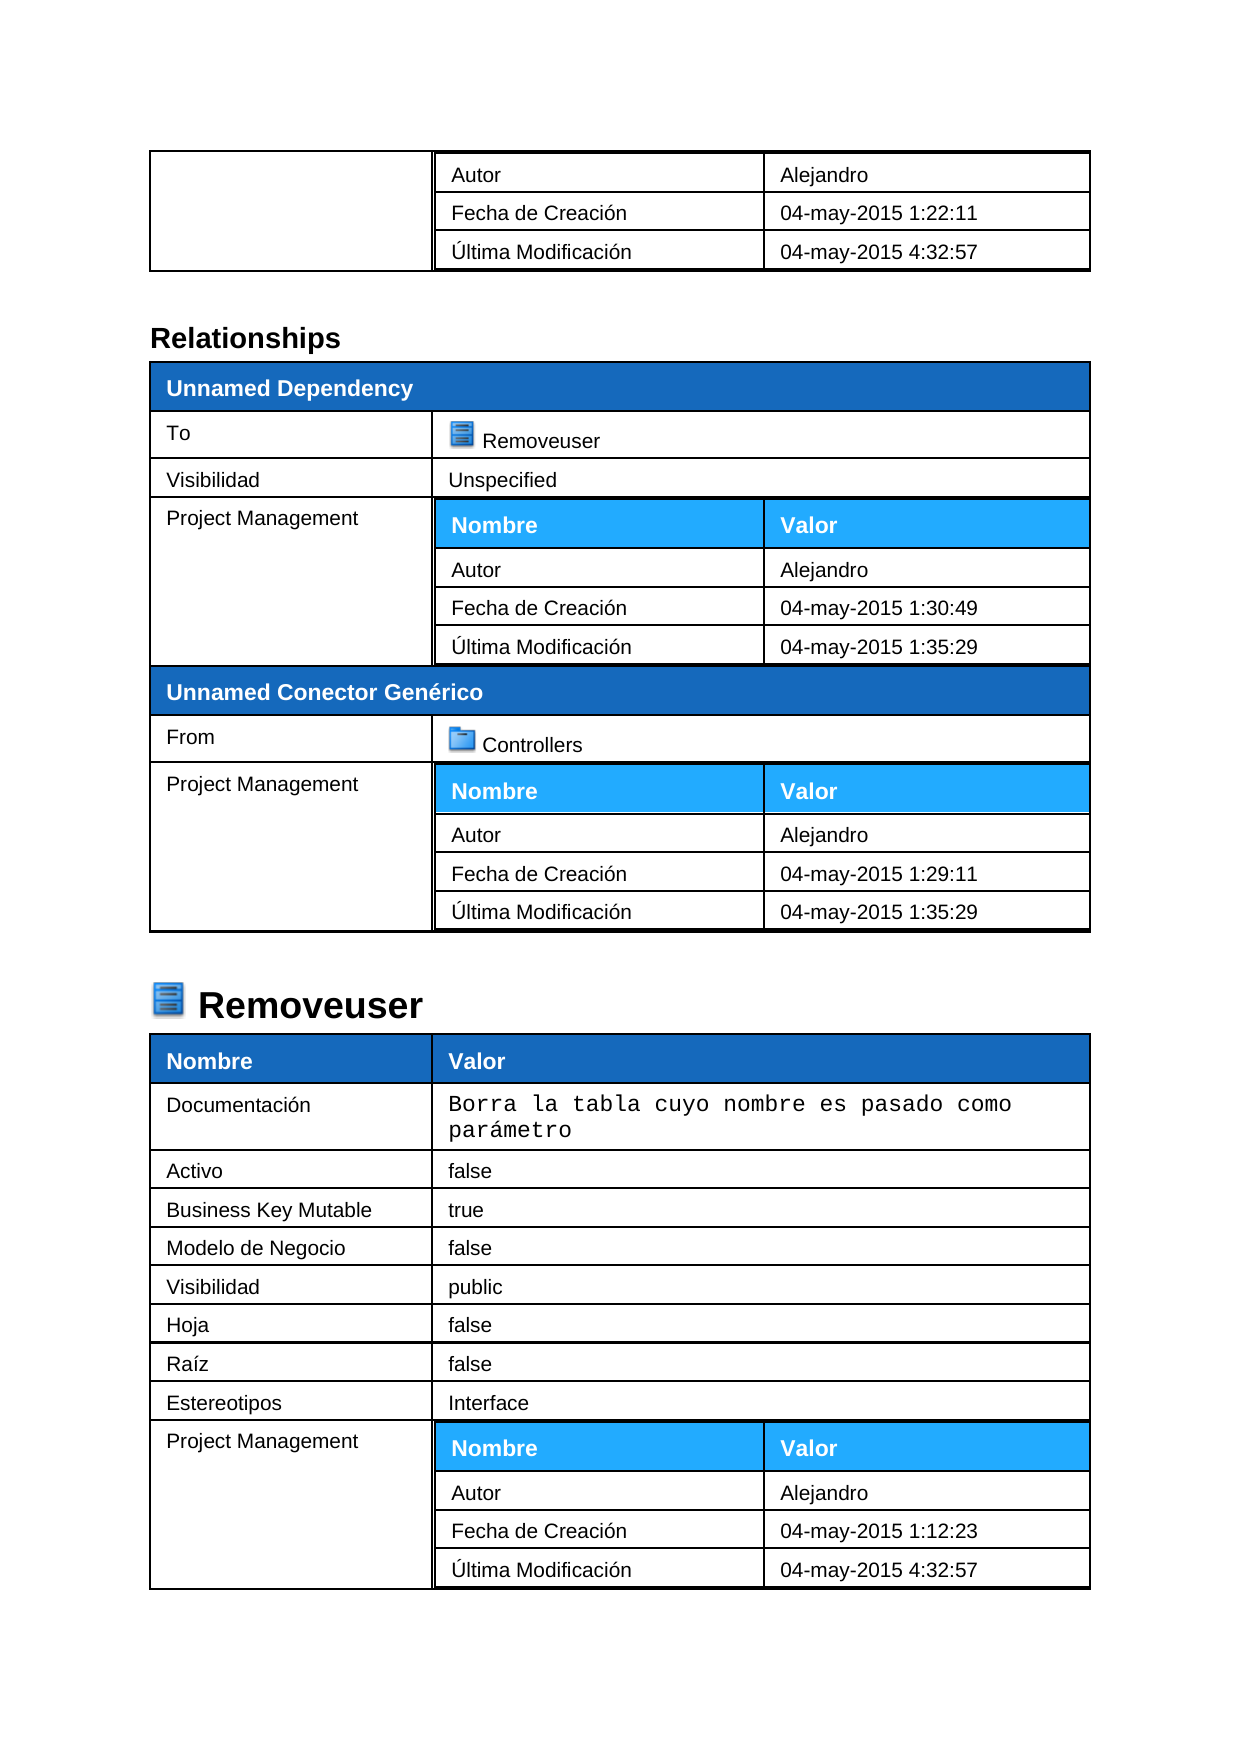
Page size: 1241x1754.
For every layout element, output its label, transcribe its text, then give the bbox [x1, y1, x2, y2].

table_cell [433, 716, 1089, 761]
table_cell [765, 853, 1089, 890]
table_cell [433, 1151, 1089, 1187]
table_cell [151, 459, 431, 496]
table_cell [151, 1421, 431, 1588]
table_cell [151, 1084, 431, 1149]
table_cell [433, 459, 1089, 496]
subtitle Relationships [150, 321, 1090, 354]
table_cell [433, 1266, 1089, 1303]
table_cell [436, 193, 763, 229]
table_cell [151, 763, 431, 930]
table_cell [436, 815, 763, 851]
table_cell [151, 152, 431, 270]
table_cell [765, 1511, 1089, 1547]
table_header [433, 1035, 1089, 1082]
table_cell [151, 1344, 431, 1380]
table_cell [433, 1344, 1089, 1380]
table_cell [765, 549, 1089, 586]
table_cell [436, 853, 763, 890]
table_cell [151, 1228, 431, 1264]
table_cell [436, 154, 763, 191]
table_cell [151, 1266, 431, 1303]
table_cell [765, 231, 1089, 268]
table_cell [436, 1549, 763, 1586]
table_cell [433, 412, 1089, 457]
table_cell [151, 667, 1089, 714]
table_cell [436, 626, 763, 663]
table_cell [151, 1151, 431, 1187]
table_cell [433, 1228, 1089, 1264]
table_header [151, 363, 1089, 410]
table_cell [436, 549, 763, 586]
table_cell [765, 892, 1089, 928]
picture [448, 420, 477, 449]
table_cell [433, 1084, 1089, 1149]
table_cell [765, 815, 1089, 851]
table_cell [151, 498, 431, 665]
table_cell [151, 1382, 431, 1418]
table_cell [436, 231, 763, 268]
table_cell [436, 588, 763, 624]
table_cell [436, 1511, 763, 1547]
picture [150, 981, 188, 1019]
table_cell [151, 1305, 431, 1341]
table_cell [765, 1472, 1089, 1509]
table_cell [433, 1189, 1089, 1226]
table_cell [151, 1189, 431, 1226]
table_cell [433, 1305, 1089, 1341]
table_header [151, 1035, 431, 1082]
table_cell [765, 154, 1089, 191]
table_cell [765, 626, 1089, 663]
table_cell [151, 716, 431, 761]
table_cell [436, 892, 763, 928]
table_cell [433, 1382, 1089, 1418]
picture [448, 724, 477, 753]
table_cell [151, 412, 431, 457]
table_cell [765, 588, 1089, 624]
subtitle Removeuser [150, 981, 1090, 1027]
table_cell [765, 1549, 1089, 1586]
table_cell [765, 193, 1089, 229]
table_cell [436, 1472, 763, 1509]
